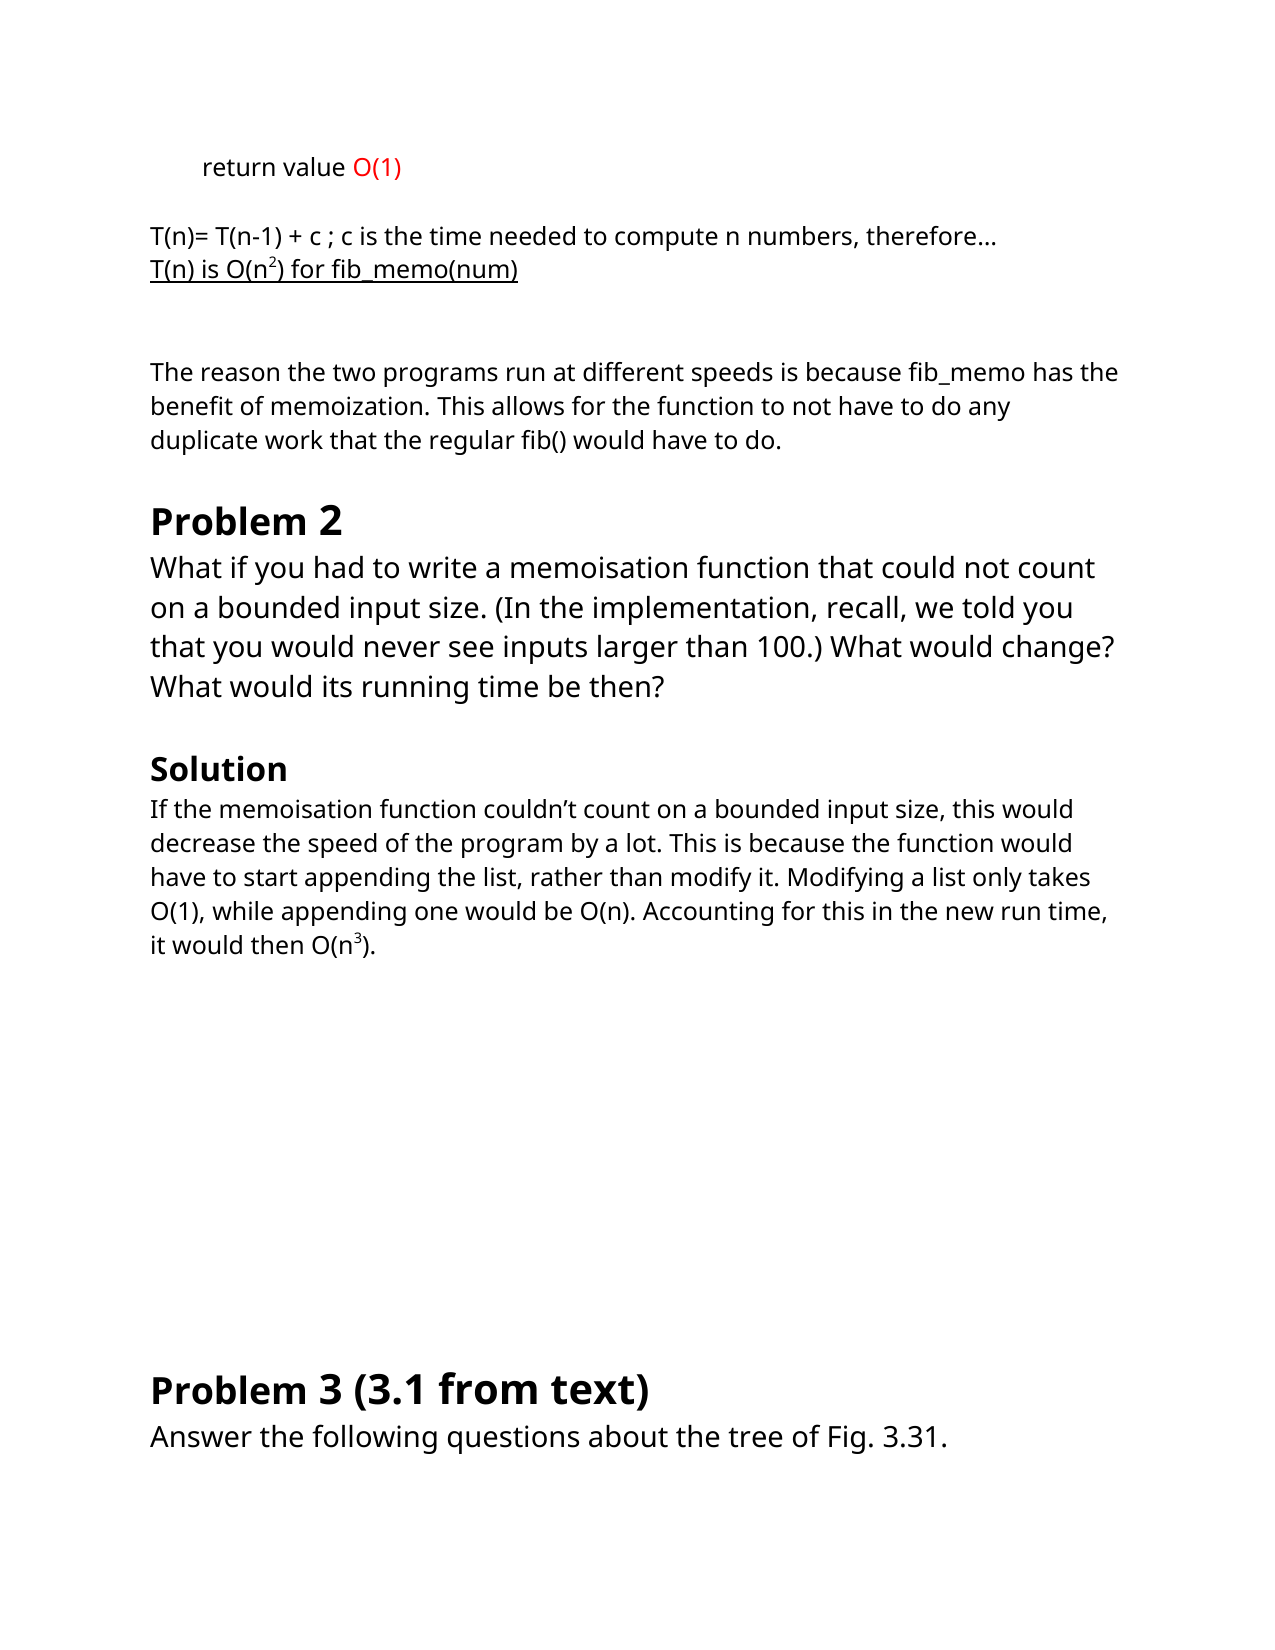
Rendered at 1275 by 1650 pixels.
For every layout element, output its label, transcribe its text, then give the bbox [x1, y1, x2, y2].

text return value O(1) [150, 150, 1125, 184]
text If the memoisation function couldn’t count on a bounded input size, this would decrease the speed of the program by a lot. This is because the function would have to start appending the list, rather than modify it. Modifying a list only takes O(1), while appending one would be O(n). Accounting for this in the new run time, it would then O(n3). [150, 791, 1125, 962]
text T(n) is O(n2) for fib_memo(num) [150, 252, 1125, 286]
text Problem 2 [150, 491, 1125, 547]
text T(n)= T(n-1) + c ; c is the time needed to compute n numbers, therefore… [150, 218, 1125, 252]
text Solution [150, 746, 1125, 791]
text Answer the following questions about the tree of Fig. 3.31. [150, 1416, 1125, 1456]
text The reason the two programs run at different speeds is because fib_memo has the benefit of memoization. This allows for the function to not have to do any duplicate work that the regular fib() would have to do. [150, 354, 1125, 457]
text Problem 3 (3.1 from text) [150, 1360, 1125, 1416]
text What if you had to write a memoisation function that could not count on a bounded input size. (In the implementation, recall, we told you that you would never see inputs larger than 100.) What would change? What would its running time be then? [150, 547, 1125, 706]
